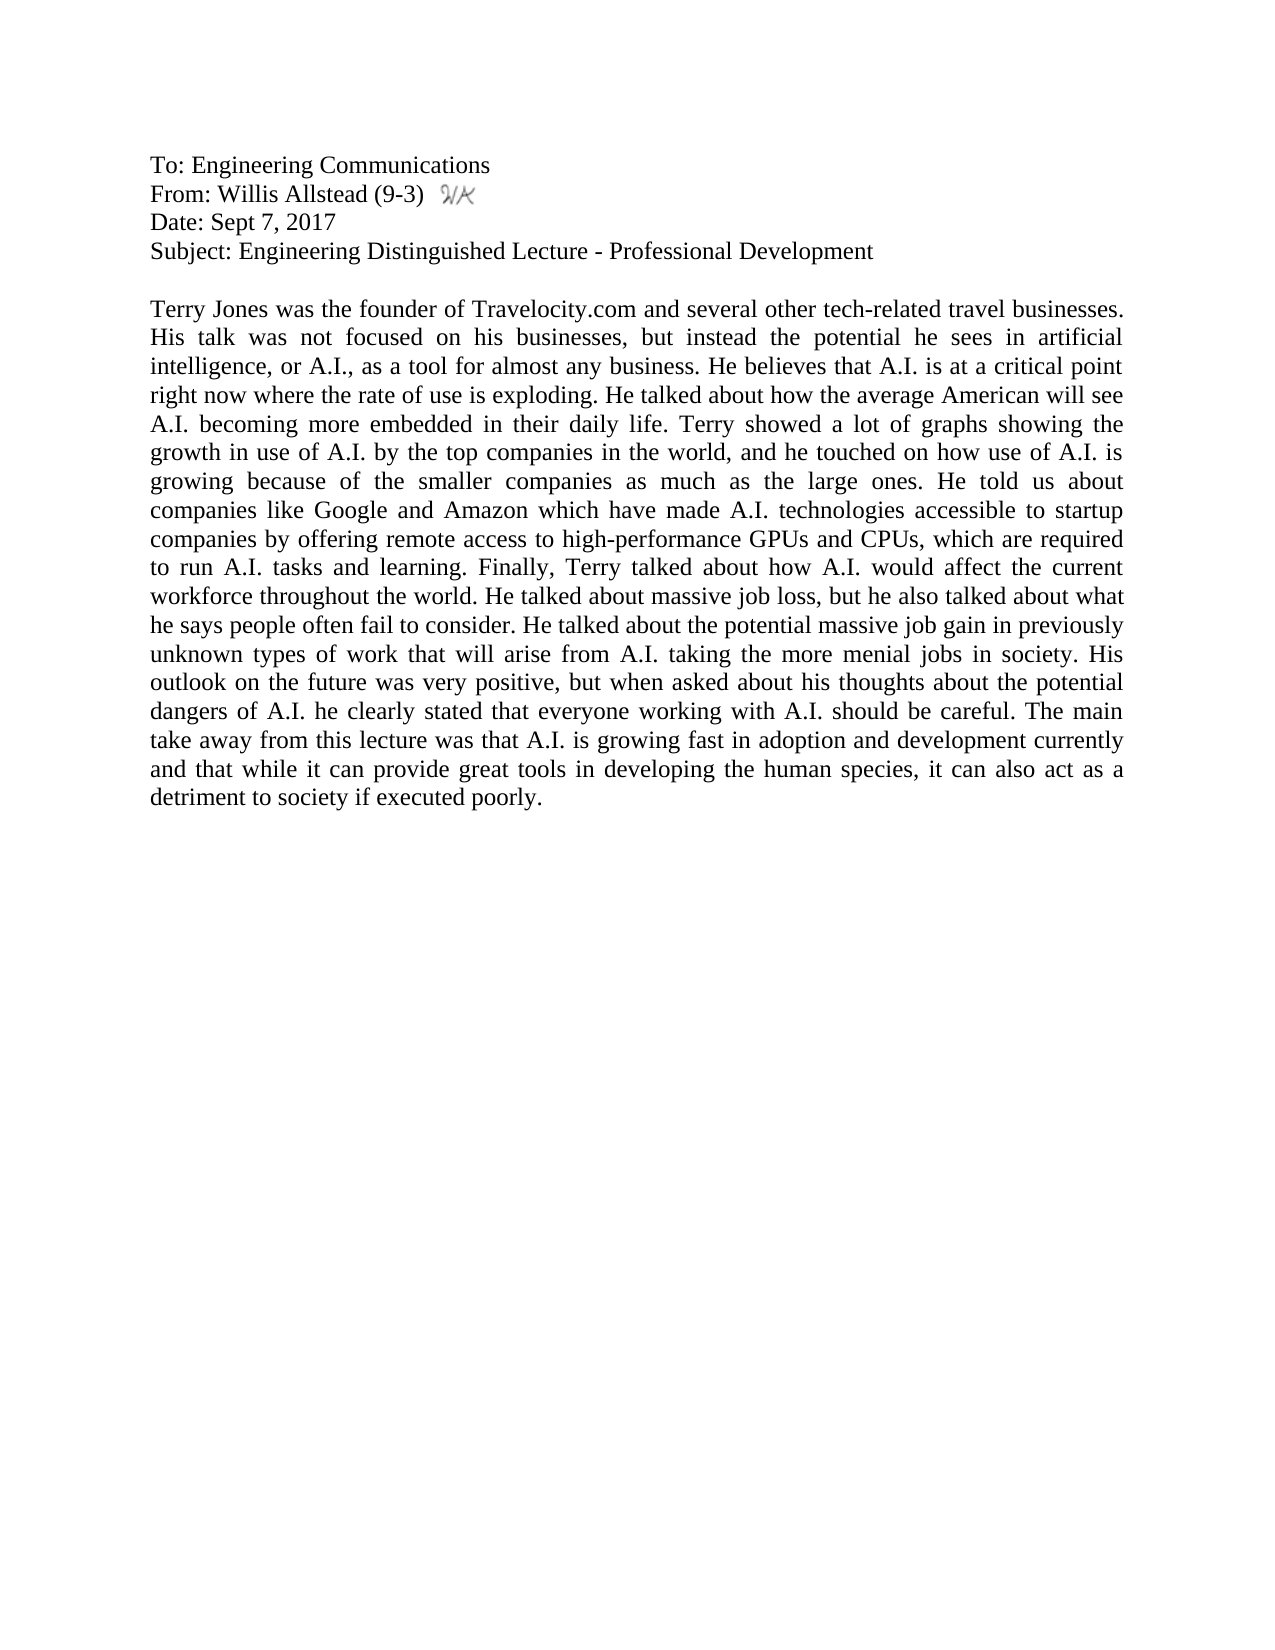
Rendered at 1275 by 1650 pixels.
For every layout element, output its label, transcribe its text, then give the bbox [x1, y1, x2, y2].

text Terry Jones was the founder of Travelocity.com and several other tech-related travel businesses. His talk was not focused on his businesses, but instead the potential he sees in artificial intelligence, or A.I., as a tool for almost any business. He believes that A.I. is at a critical point right now where the rate of use is exploding. He talked about how the average American will see A.I. becoming more embedded in their daily life. Terry showed a lot of graphs showing the growth in use of A.I. by the top companies in the world, and he touched on how use of A.I. is growing because of the smaller companies as much as the large ones. He told us about companies like Google and Amazon which have made A.I. technologies accessible to startup companies by offering remote access to high-performance GPUs and CPUs, which are required to run A.I. tasks and learning. Finally, Terry talked about how A.I. would affect the current workforce throughout the world. He talked about massive job loss, but he also talked about what he says people often fail to consider. He talked about the potential massive job gain in previously unknown types of work that will arise from A.I. taking the more menial jobs in society. His outlook on the future was very positive, but when asked about his thoughts about the potential dangers of A.I. he clearly stated that everyone working with A.I. should be careful. The main take away from this lecture was that A.I. is growing fast in adoption and development currently and that while it can provide great tools in developing the human species, it can also act as a detriment to society if executed poorly. [150, 294, 1125, 811]
text To: Engineering Communications [150, 150, 1125, 179]
text Subject: Engineering Distinguished Lecture - Professional Development [150, 236, 1125, 265]
picture [438, 182, 478, 209]
text Date: Sept 7, 2017 [150, 207, 1125, 236]
text From: Willis Allstead (9-3) [150, 179, 1125, 207]
